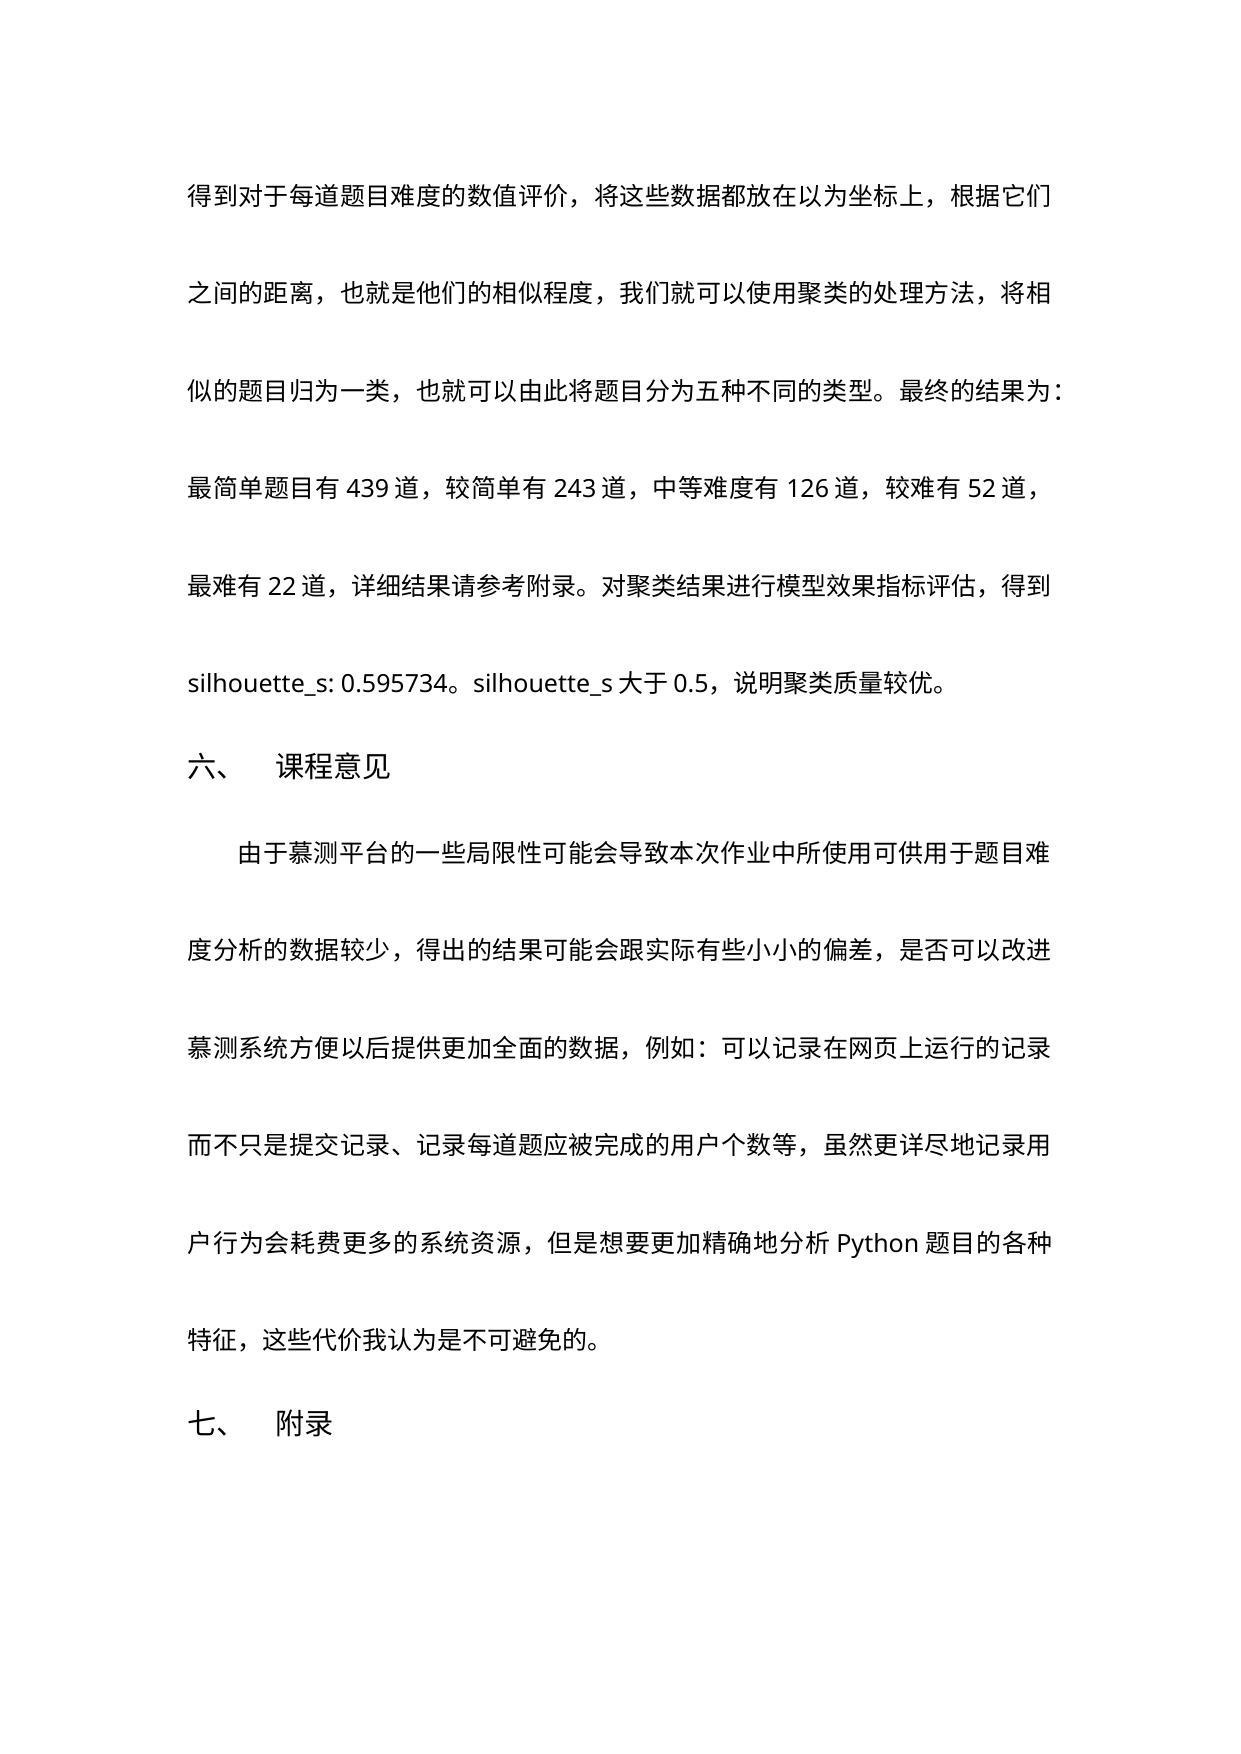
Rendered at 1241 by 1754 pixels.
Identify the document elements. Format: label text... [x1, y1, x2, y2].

list 附录 [187, 1389, 1053, 1454]
list 课程意见 [187, 733, 1053, 798]
list 由于慕测平台的一些局限性可能会导致本次作业中所使用可供用于题目难度分析的数据较少，得出的结果可能会跟实际有些小小的偏差，是否可以改进慕测系统方便以后提供更加全面的数据，例如：可以记录在网页上运行的记录而不只是提交记录、记录每道题应被完成的用户个数等，虽然更详尽地记录用户行为会耗费更多的系统资源，但是想要更加精确地分析Python题目的各种特征，这些代价我认为是不可避免的。 [187, 819, 1053, 1371]
